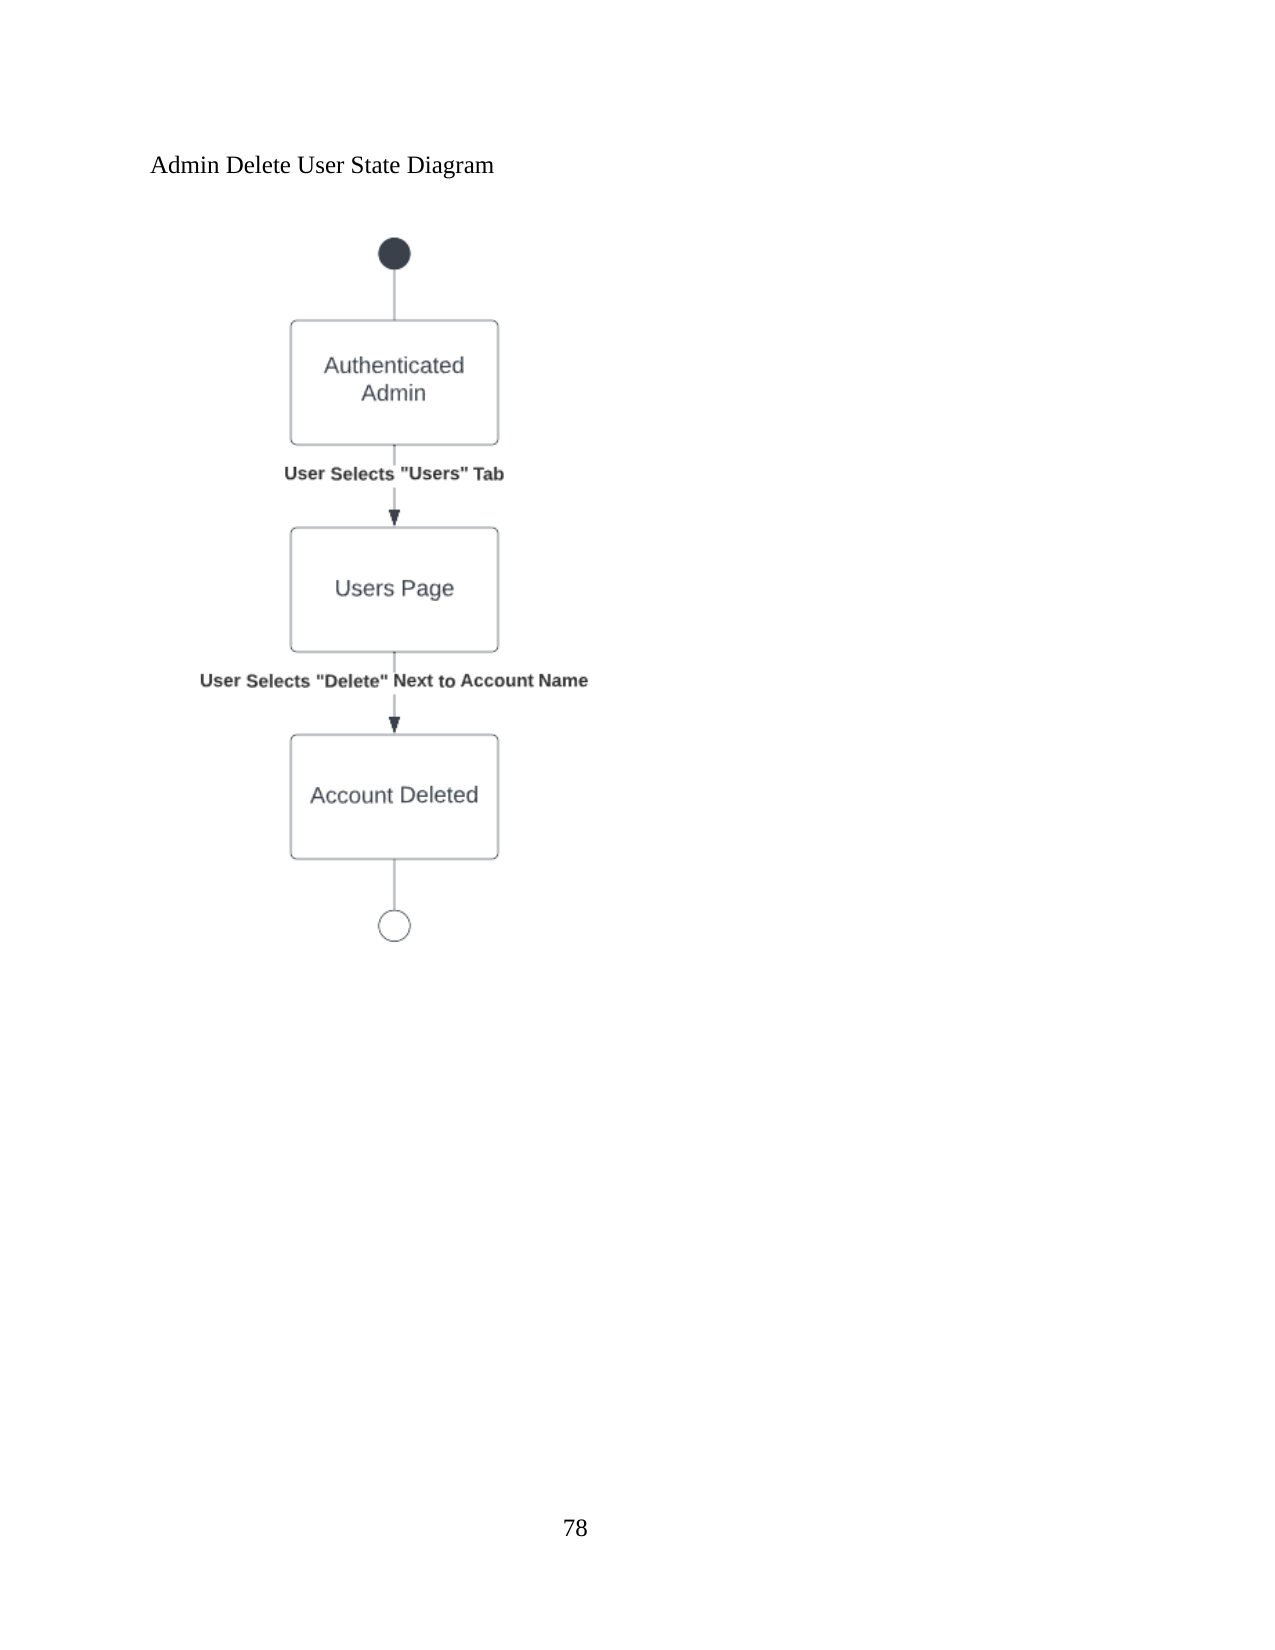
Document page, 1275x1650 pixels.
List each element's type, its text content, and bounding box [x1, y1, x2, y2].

text Admin Delete User State Diagram [150, 150, 1125, 179]
